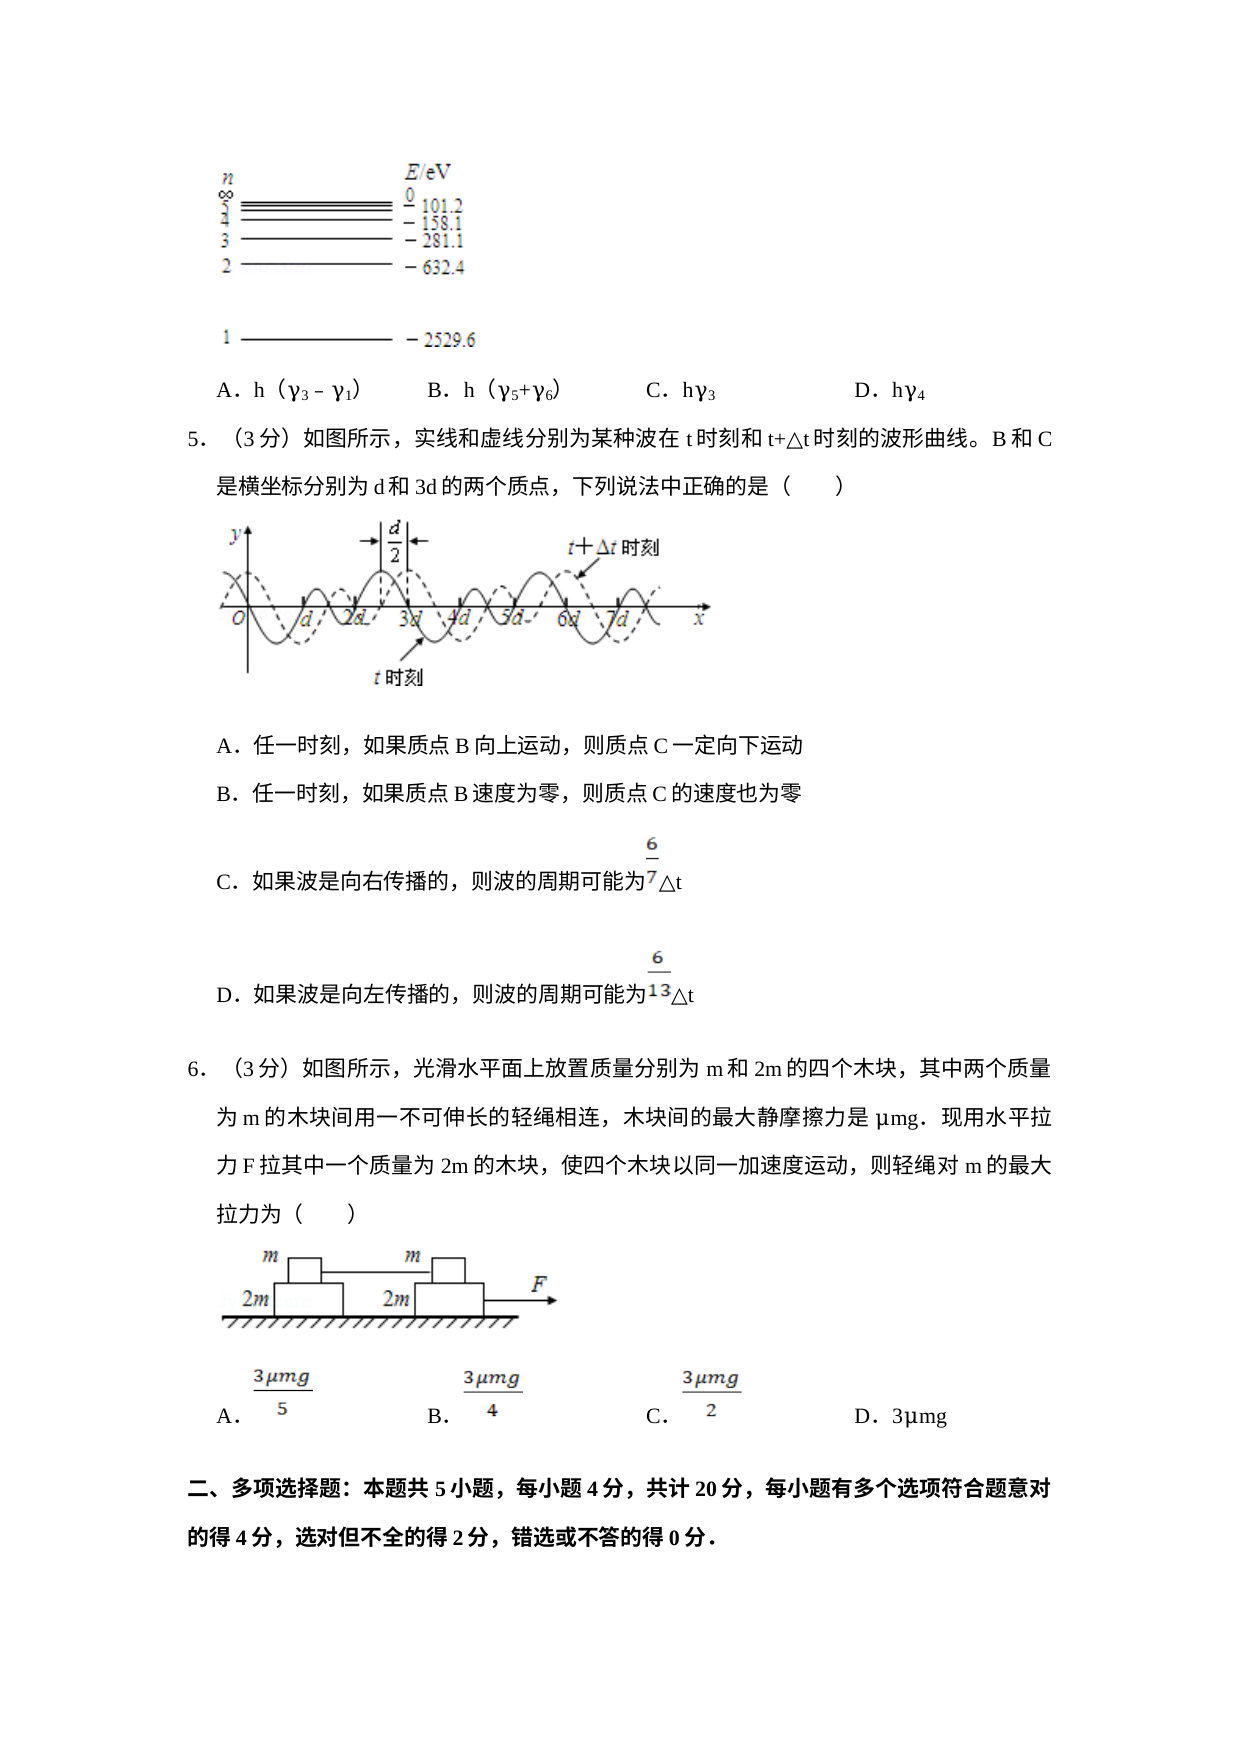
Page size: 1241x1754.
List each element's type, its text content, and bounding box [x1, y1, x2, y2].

picture [216, 517, 712, 686]
text A．任一时刻，如果质点B向上运动，则质点C一定向下运动 [187, 727, 1053, 760]
picture [647, 937, 671, 1003]
picture [682, 1357, 742, 1423]
picture [646, 823, 659, 890]
text A． B． C． D．3μmg [187, 1357, 1053, 1455]
picture [216, 162, 476, 347]
picture [216, 1245, 563, 1333]
text B．任一时刻，如果质点B速度为零，则质点C的速度也为零 [187, 776, 1053, 808]
picture [253, 1357, 313, 1423]
picture [463, 1357, 523, 1423]
text 二、多项选择题：本题共5小题，每小题4分，共计20分，每小题有多个选项符合题意对的得4分，选对但不全的得2分，错选或不答的得0分． [187, 1471, 1053, 1552]
text 5．（3分）如图所示，实线和虚线分别为某种波在t时刻和t+△t时刻的波形曲线。B和C是横坐标分别为d和3d的两个质点，下列说法中正确的是（ ） [187, 420, 1053, 501]
text 6．（3分）如图所示，光滑水平面上放置质量分别为m和2m的四个木块，其中两个质量为m的木块间用一不可伸长的轻绳相连，木块间的最大静摩擦力是μmg．现用水平拉力F拉其中一个质量为2m的木块，使四个木块以同一加速度运动，则轻绳对m的最大拉力为（ ） [187, 1051, 1053, 1229]
text C．如果波是向右传播的，则波的周期可能为△t [187, 824, 1053, 921]
text D．如果波是向左传播的，则波的周期可能为△t [187, 937, 1053, 1035]
text A．h（γ3﹣γ1） B．h（γ5+γ6） C．hγ3 D．hγ4 [187, 372, 1053, 404]
